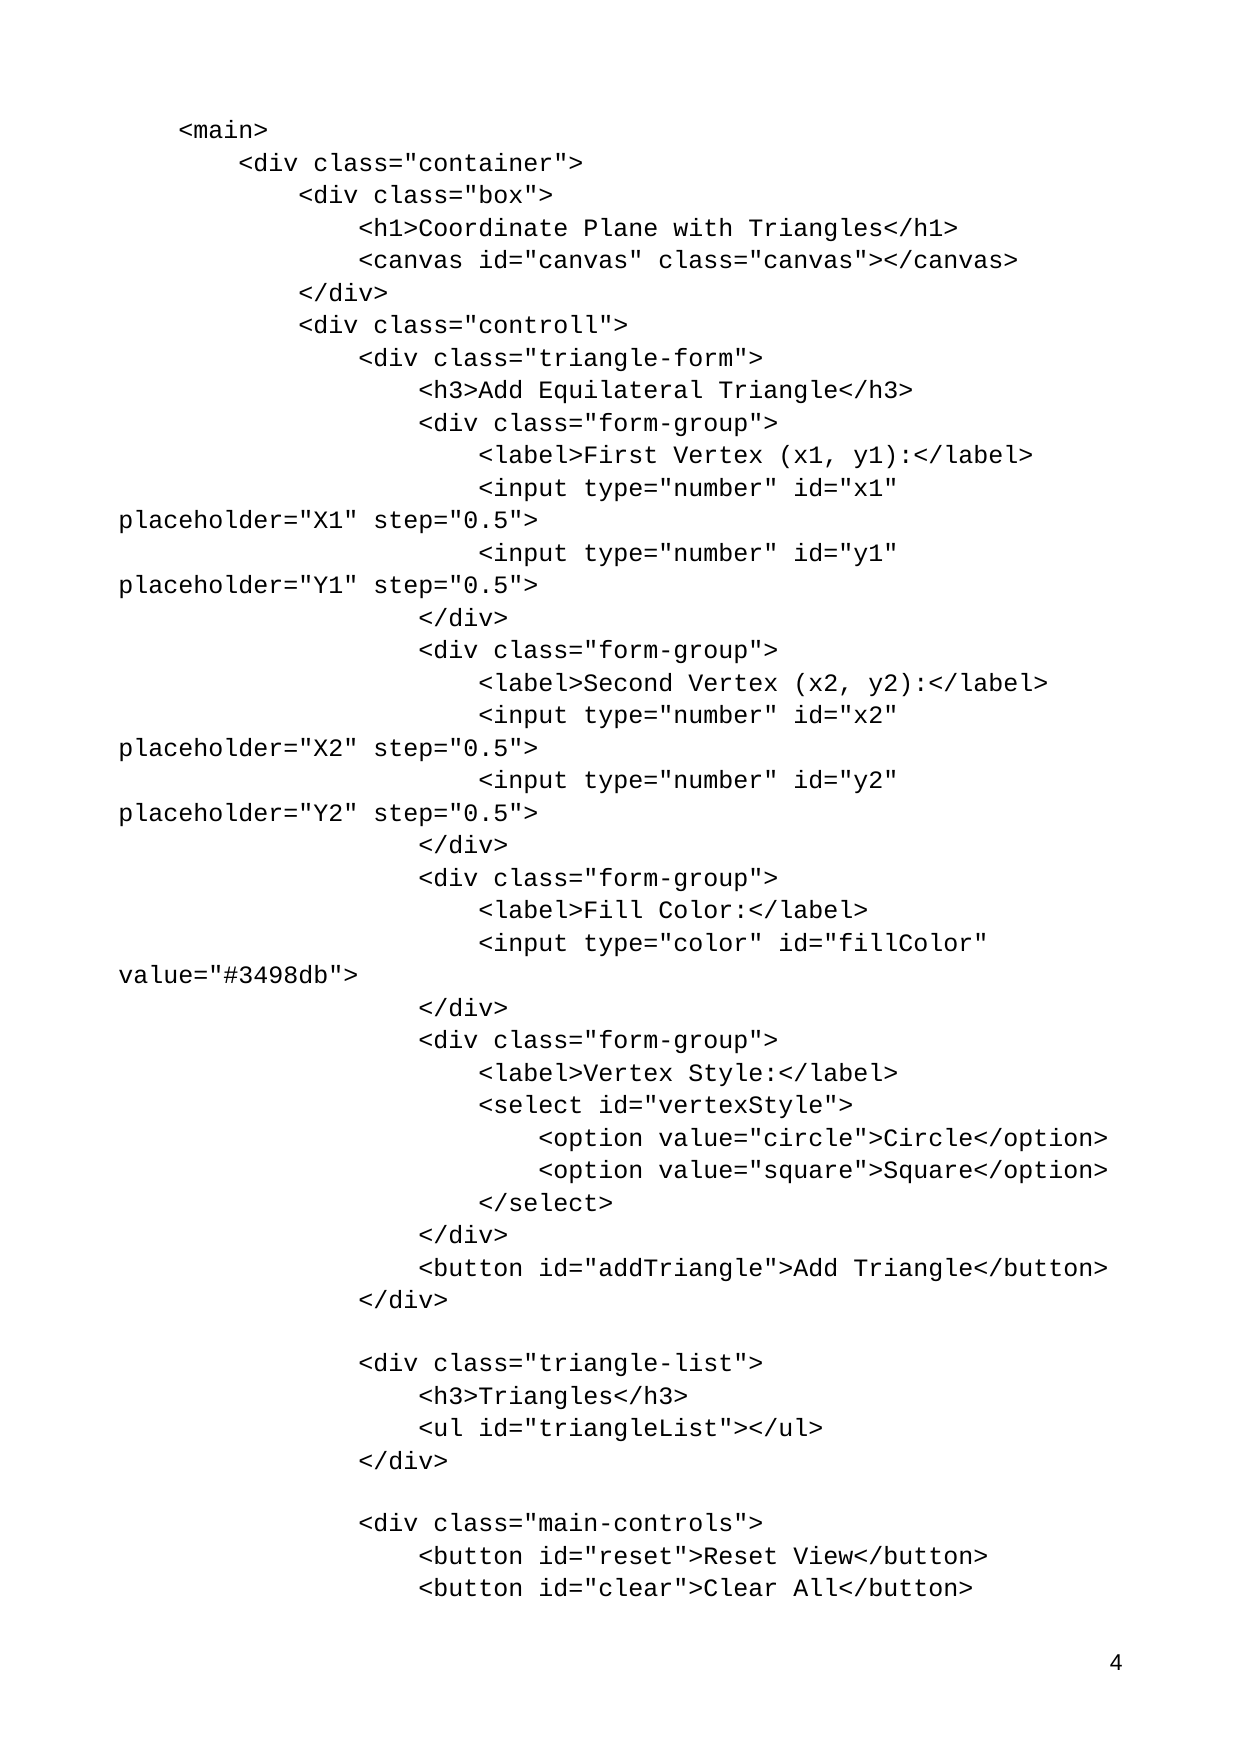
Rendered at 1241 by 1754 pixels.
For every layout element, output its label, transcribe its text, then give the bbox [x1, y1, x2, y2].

text <h3>Add Equilateral Triangle</h3> [118, 378, 1122, 406]
text <label>Vertex Style:</label> [118, 1061, 1122, 1089]
text <label>Second Vertex (x2, y2):</label> [118, 671, 1122, 699]
text <button id="reset">Reset View</button> [118, 1543, 1122, 1572]
text <h1>Coordinate Plane with Triangles</h1> [118, 216, 1122, 244]
text </div> [118, 833, 1122, 861]
text <ul id="triangleList"></ul> [118, 1416, 1122, 1444]
text <h3>Triangles</h3> [118, 1383, 1122, 1412]
text </div> [118, 281, 1122, 309]
text <button id="clear">Clear All</button> [118, 1576, 1122, 1604]
text <div class="form-group"> [118, 638, 1122, 666]
text </div> [118, 1223, 1122, 1251]
text <div class="form-group"> [118, 1028, 1122, 1056]
text <div class="form-group"> [118, 411, 1122, 439]
text </div> [118, 996, 1122, 1024]
text <div class="box"> [118, 183, 1122, 211]
text </div> [118, 1288, 1122, 1316]
text <div class="controll"> [118, 313, 1122, 341]
text <label>Fill Color:</label> [118, 898, 1122, 926]
text <option value="square">Square</option> [118, 1158, 1122, 1186]
text <div class="form-group"> [118, 866, 1122, 894]
text <label>First Vertex (x1, y1):</label> [118, 443, 1122, 471]
text <div class="main-controls"> [118, 1511, 1122, 1539]
text <select id="vertexStyle"> [118, 1093, 1122, 1121]
text <button id="addTriangle">Add Triangle</button> [118, 1256, 1122, 1284]
text </div> [118, 1448, 1122, 1477]
text <div class="container"> [118, 151, 1122, 179]
text <div class="triangle-list"> [118, 1351, 1122, 1379]
text </div> [118, 606, 1122, 634]
text <option value="circle">Circle</option> [118, 1126, 1122, 1154]
text <main> [118, 118, 1122, 146]
text <canvas id="canvas" class="canvas"></canvas> [118, 248, 1122, 276]
text </select> [118, 1191, 1122, 1219]
text <input type="number" id="x2" placeholder="X2" step="0.5"> [118, 703, 1122, 764]
text <input type="number" id="y1" placeholder="Y1" step="0.5"> [118, 541, 1122, 601]
text <input type="color" id="fillColor" value="#3498db"> [118, 931, 1122, 991]
text <input type="number" id="x1" placeholder="X1" step="0.5"> [118, 476, 1122, 536]
text <input type="number" id="y2" placeholder="Y2" step="0.5"> [118, 768, 1122, 829]
text <div class="triangle-form"> [118, 346, 1122, 374]
